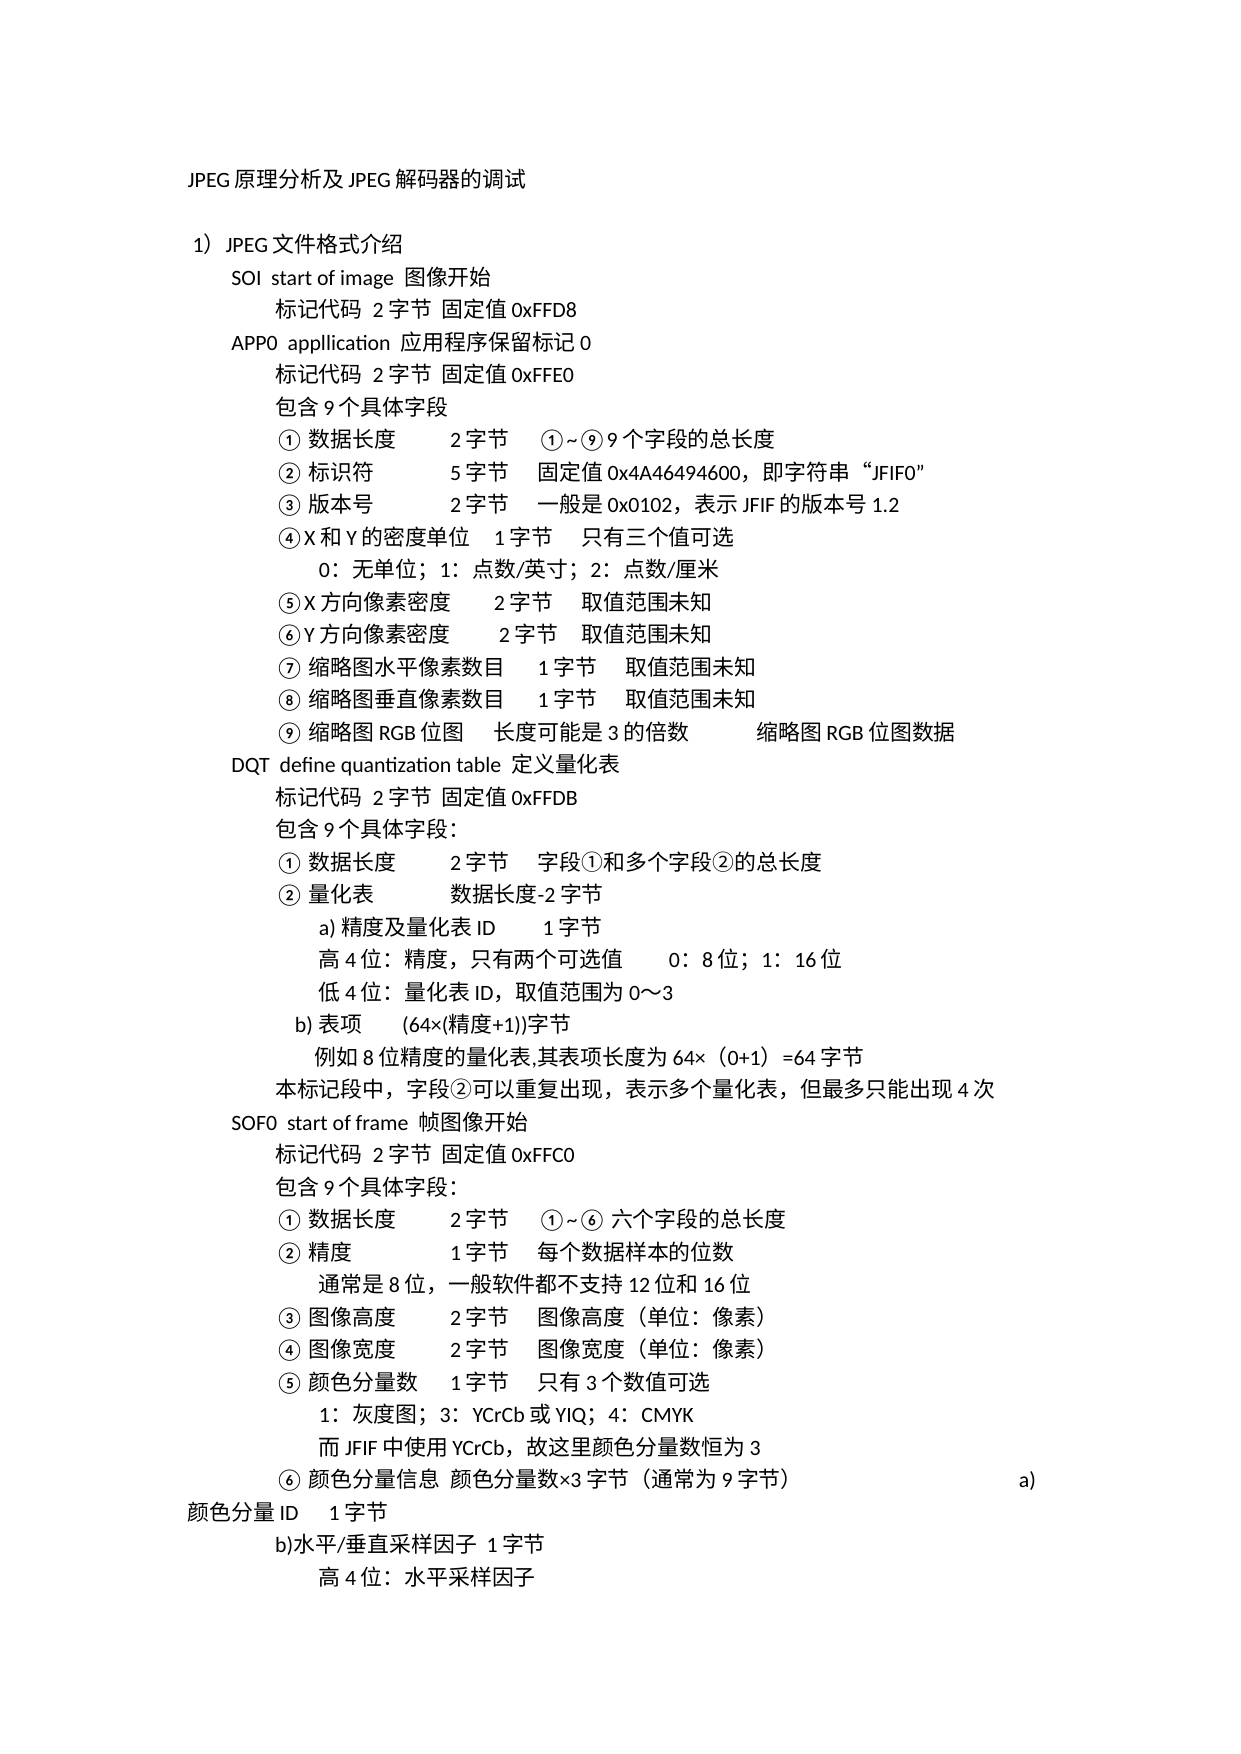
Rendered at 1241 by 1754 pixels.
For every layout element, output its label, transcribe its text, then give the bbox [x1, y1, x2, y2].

text 标记代码 2字节 固定值0xFFC0 [231, 1137, 1053, 1169]
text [187, 1559, 1053, 1592]
text 1）JPEG文件格式介绍 [187, 227, 1053, 259]
text 标记代码 2字节 固定值0xFFD8 [231, 292, 1053, 324]
text DQT define quantization table 定义量化表 [187, 747, 1053, 779]
text SOF0 start of frame 帧图像开始 [187, 1104, 1053, 1137]
text 包含9个具体字段： ①数据长度 2字节 ①~⑥六个字段的总长度 ②精度 1字节 每个数据样本的位数 通常是8位，一般软件都不支持 12位和16位 ③图像高度 2字节 图像高度（单位：像素） [231, 1169, 1053, 1332]
text 标记代码 2字节 固定值0xFFDB [231, 779, 1053, 812]
text 包含9个具体字段： ①数据长度 2字节 字段①和多个字段②的总长度 ②量化表 数据长度-2字节 [231, 812, 1053, 909]
text ④图像宽度 2字节 图像宽度（单位：像素） [187, 1332, 1053, 1364]
text 本标记段中，字段②可以重复出现，表示多个量化表，但最多只能出现4次 [231, 1072, 1053, 1104]
text b) 表项 (64×(精度+1))字节 [231, 1007, 1053, 1039]
text JPEG原理分析及JPEG解码器的调试 [187, 162, 1053, 194]
text 例如8位精度的量化表,其表项长度为64×（0+1）=64字节 [231, 1039, 1053, 1072]
text ①数据长度 2字节 ①~⑨9个字段的总长度 ②标识符 5字节 固定值0x4A46494600，即字符串“JFIF0” ③版本号 2字节 一般是0x0102，表示JFIF的版本号1.2 ④X和Y的密度单位 1字节 只有三个值可选 0：无单位；1：点数/英寸；2：点数/厘米 ⑤X方向像素密度 2字节 取值范围未知 ⑥Y方向像素密度 2字节 取值范围未知 ⑦缩略图水平像素数目 1字节 取值范围未知 ⑧缩略图垂直像素数目 1字节 取值范围未知 ⑨缩略图RGB位图 长度可能是3的倍数 缩略图RGB位图数据 [231, 422, 1053, 747]
text 高4位：精度，只有两个可选值 0：8位；1：16位 低4位：量化表ID，取值范围为0～3 [231, 942, 1053, 1007]
text a) 精度及量化表ID 1字节 [231, 909, 1053, 942]
text APP0 appllication 应用程序保留标记0 [187, 324, 1053, 357]
text SOI start of image 图像开始 [187, 259, 1053, 292]
text 包含9个具体字段 [231, 389, 1053, 422]
text ⑤颜色分量数 1字节 只有3个数值可选 1：灰度图；3：YCrCb或YIQ；4：CMYK 而JFIF中使用YCrCb，故这里颜色分量数恒为3 ⑥颜色分量信息 颜色分量数×3字节（通常为9字节） a)颜色分量ID 1字节 [187, 1364, 1053, 1527]
text b)水平/垂直采样因子 1字节 [187, 1527, 1053, 1559]
text 标记代码 2字节 固定值0xFFE0 [231, 357, 1053, 389]
